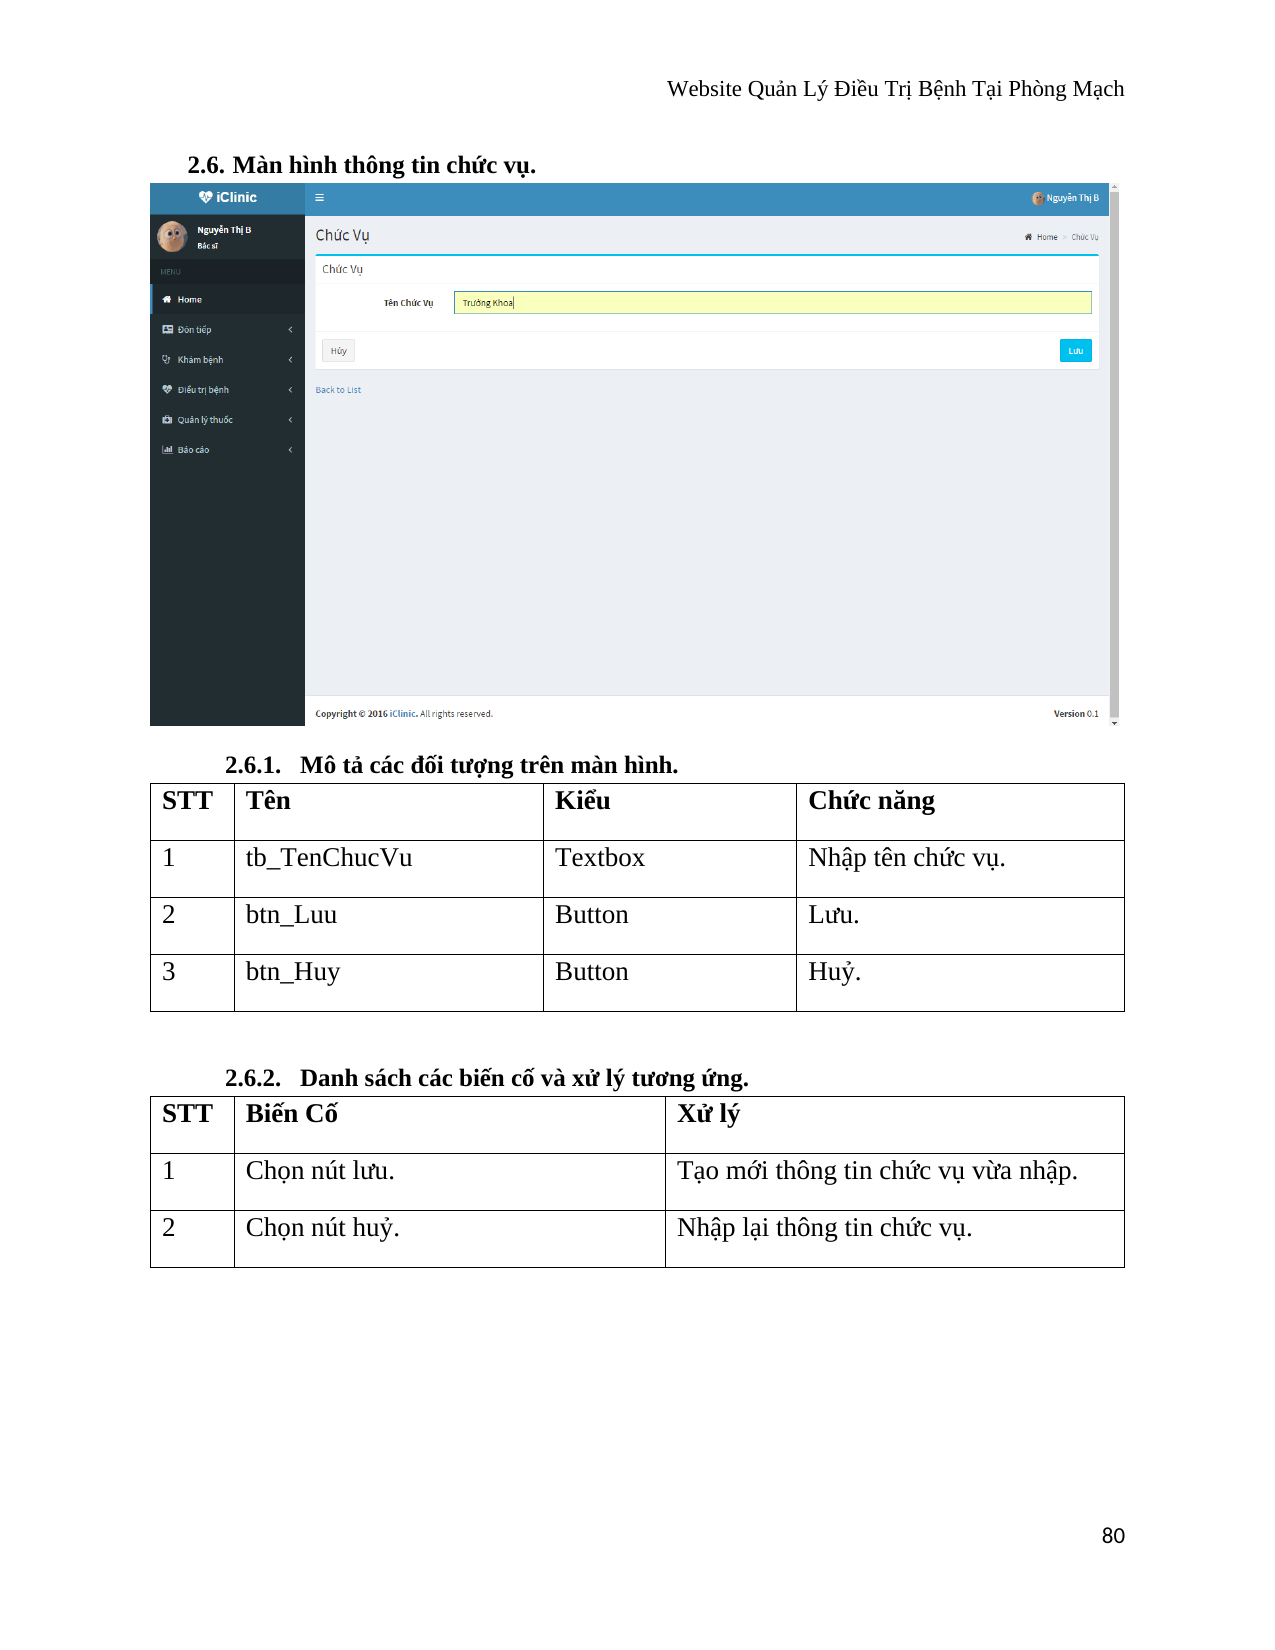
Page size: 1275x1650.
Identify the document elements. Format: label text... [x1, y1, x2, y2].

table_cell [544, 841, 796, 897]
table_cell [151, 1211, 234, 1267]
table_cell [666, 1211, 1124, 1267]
subtitle Mô tả các đối tượng trên màn hình. [225, 750, 1125, 779]
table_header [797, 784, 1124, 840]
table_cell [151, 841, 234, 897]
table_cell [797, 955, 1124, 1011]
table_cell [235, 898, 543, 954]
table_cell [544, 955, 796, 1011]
subtitle Màn hình thông tin chức vụ. [187, 150, 1125, 179]
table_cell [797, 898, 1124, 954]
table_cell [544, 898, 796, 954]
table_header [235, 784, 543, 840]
picture [150, 183, 1120, 726]
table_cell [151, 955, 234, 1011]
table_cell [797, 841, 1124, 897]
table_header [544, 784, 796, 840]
subtitle Danh sách các biến cố và xử lý tương ứng. [225, 1063, 1125, 1092]
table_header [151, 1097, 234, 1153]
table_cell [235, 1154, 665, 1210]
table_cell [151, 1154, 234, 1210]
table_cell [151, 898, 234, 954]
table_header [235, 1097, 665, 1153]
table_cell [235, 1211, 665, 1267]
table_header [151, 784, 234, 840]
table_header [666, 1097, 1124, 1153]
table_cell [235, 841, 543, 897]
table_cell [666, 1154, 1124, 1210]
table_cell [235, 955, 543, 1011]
